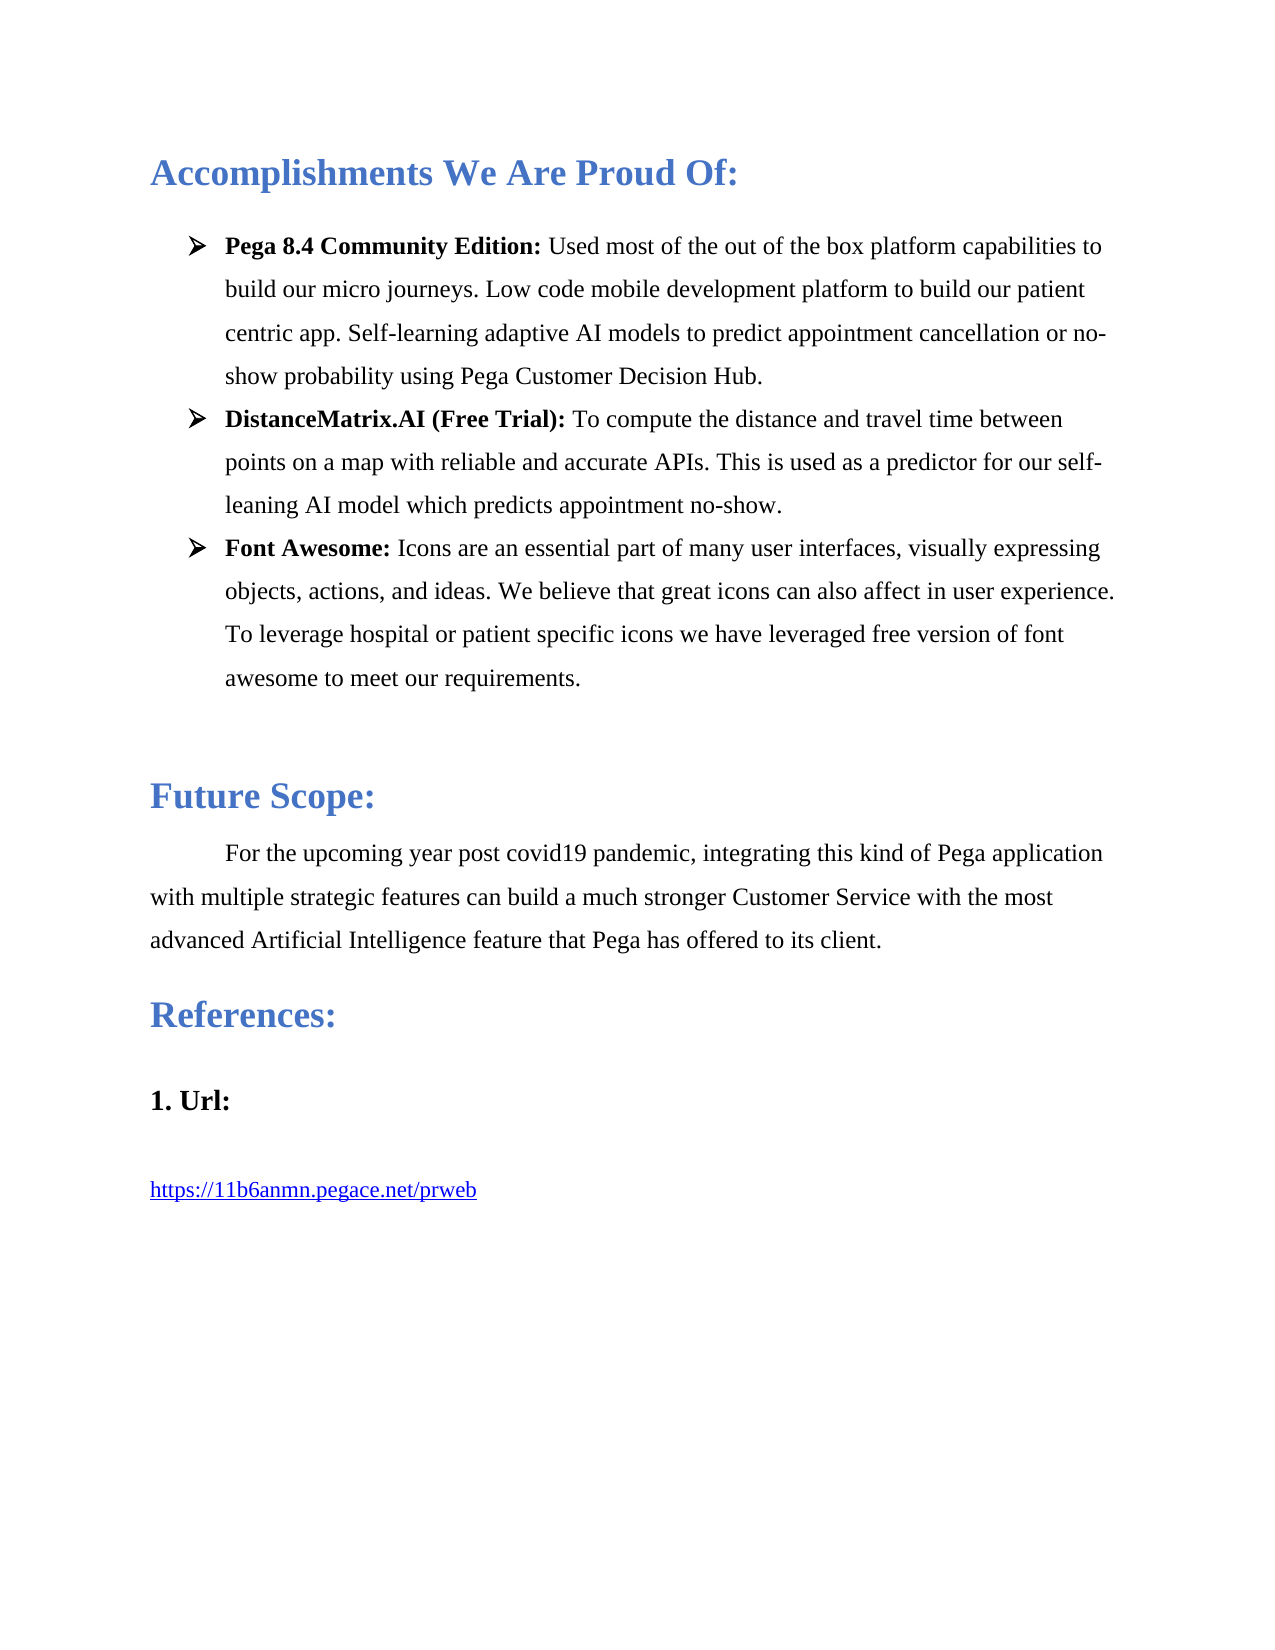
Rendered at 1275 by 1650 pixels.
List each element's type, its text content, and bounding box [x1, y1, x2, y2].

text Accomplishments We Are Proud Of: [150, 150, 1125, 193]
subtitle 1. Url: [150, 1083, 1125, 1116]
list Font Awesome: Icons are an essential part of many user interfaces, visually expressing objects, actions, and ideas. We believe that great icons can also affect in user experience. To leverage hospital or patient specific icons we have leveraged free version of font awesome to meet our requirements. [187, 533, 1125, 691]
subtitle References: [150, 993, 1125, 1036]
text https://11b6anmn.pegace.net/prweb [150, 1176, 1125, 1202]
list DistanceMatrix.AI (Free Trial): To compute the distance and travel time between points on a map with reliable and accurate APIs. This is used as a predictor for our self-leaning AI model which predicts appointment no-show. [187, 404, 1125, 519]
subtitle Future Scope: [150, 774, 1125, 817]
text For the upcoming year post covid19 pandemic, integrating this kind of Pega application with multiple strategic features can build a much stronger Customer Service with the most advanced Artificial Intelligence feature that Pega has offered to its client. [150, 838, 1125, 953]
list Pega 8.4 Community Edition: Used most of the out of the box platform capabilities to build our micro journeys. Low code mobile development platform to build our patient centric app. Self-learning adaptive AI models to predict appointment cancellation or no-show probability using Pega Customer Decision Hub. [187, 231, 1125, 389]
